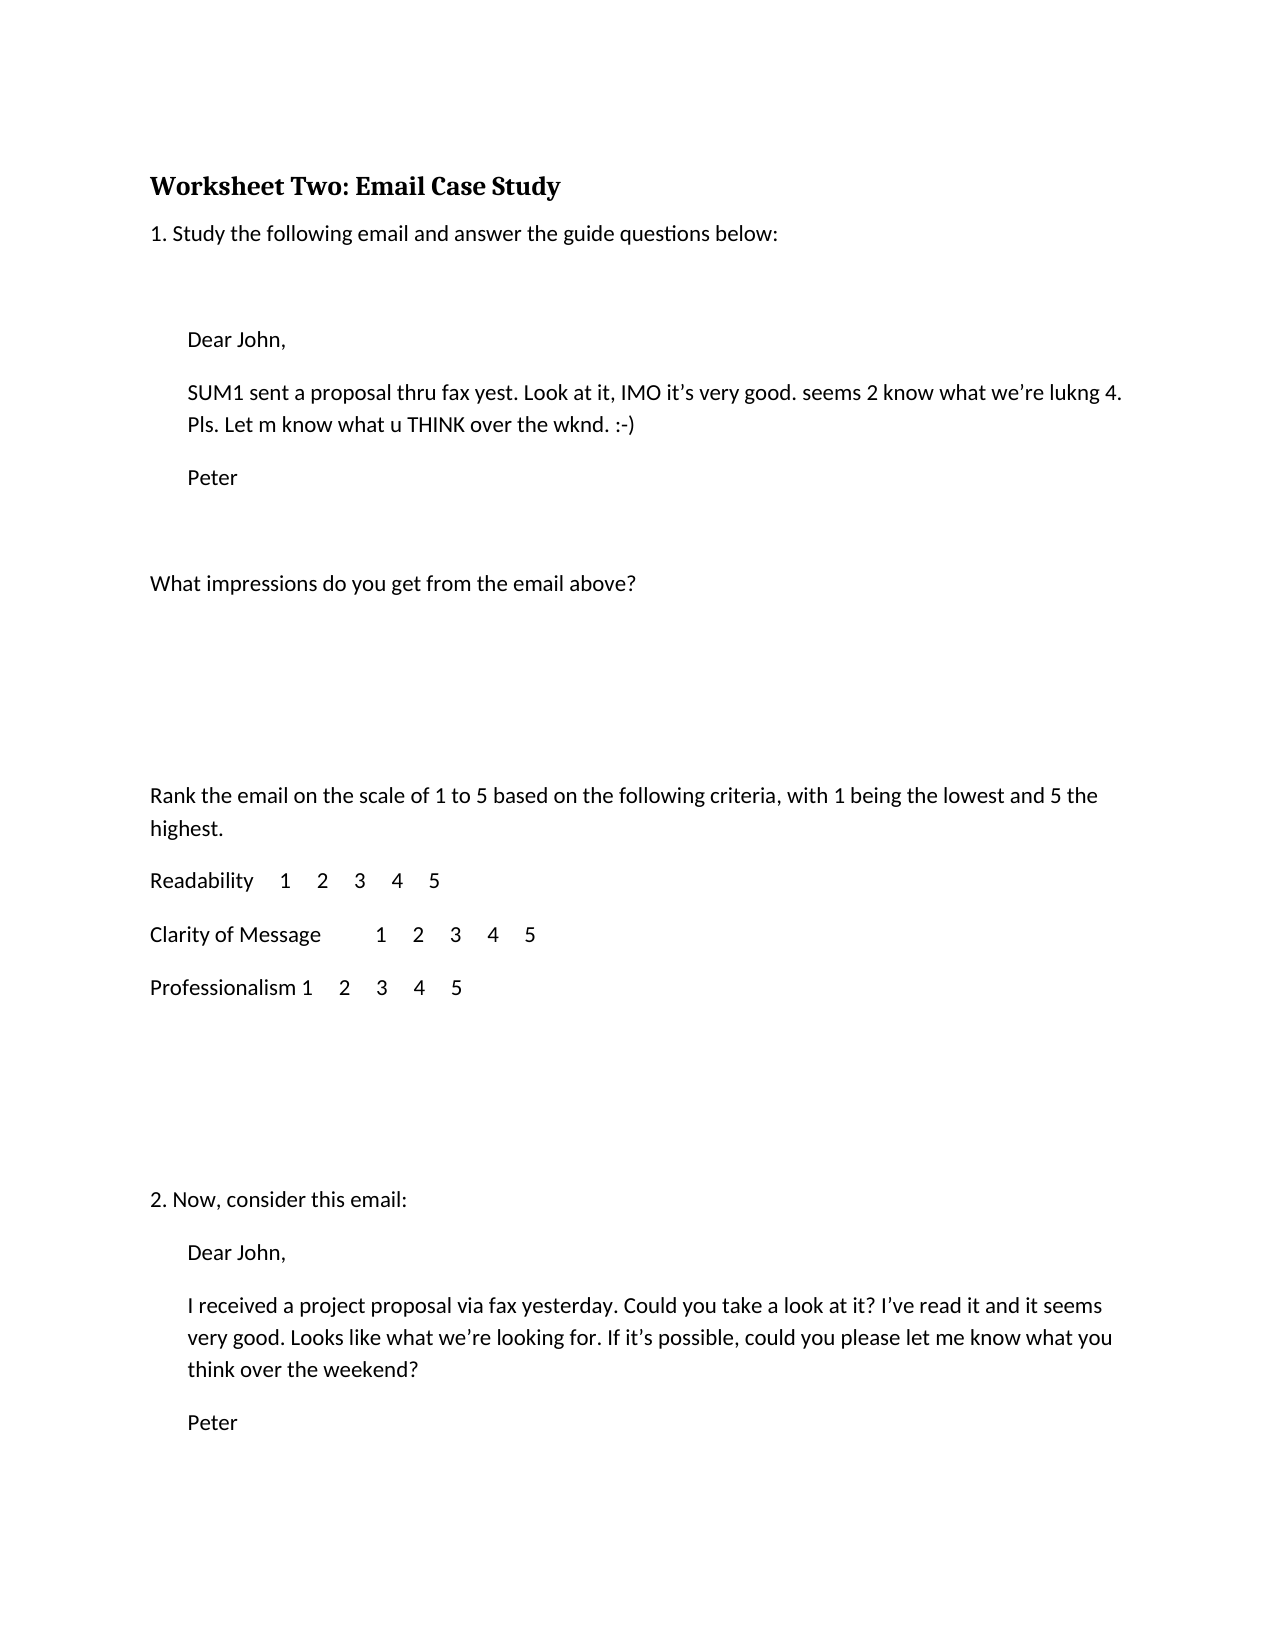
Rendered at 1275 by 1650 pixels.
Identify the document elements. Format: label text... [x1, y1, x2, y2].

subtitle Worksheet Two: Email Case Study [150, 171, 1125, 202]
text I received a project proposal via fax yesterday. Could you take a look at it? I’ve read it and it seems very good. Looks like what we’re looking for. If it’s possible, could you please let me know what you think over the weekend? [187, 1291, 1125, 1383]
text Readability 1 2 3 4 5 [150, 867, 1125, 895]
text Dear John, [187, 1238, 1125, 1266]
text Peter [187, 1408, 1125, 1436]
text SUM1 sent a proposal thru fax yest. Look at it, IMO it’s very good. seems 2 know what we’re lukng 4. Pls. Let m know what u THINK over the wknd. :-) [187, 378, 1125, 438]
text Clarity of Message 1 2 3 4 5 [150, 920, 1125, 948]
text Professionalism 1 2 3 4 5 [150, 973, 1125, 1001]
text 2. Now, consider this email: [150, 1185, 1125, 1213]
text Dear John, [187, 325, 1125, 353]
text Peter [187, 463, 1125, 491]
text What impressions do you get from the email above? [150, 569, 1125, 597]
text 1. Study the following email and answer the guide questions below: [150, 219, 1125, 247]
text Rank the email on the scale of 1 to 5 based on the following criteria, with 1 being the lowest and 5 the highest. [150, 781, 1125, 842]
